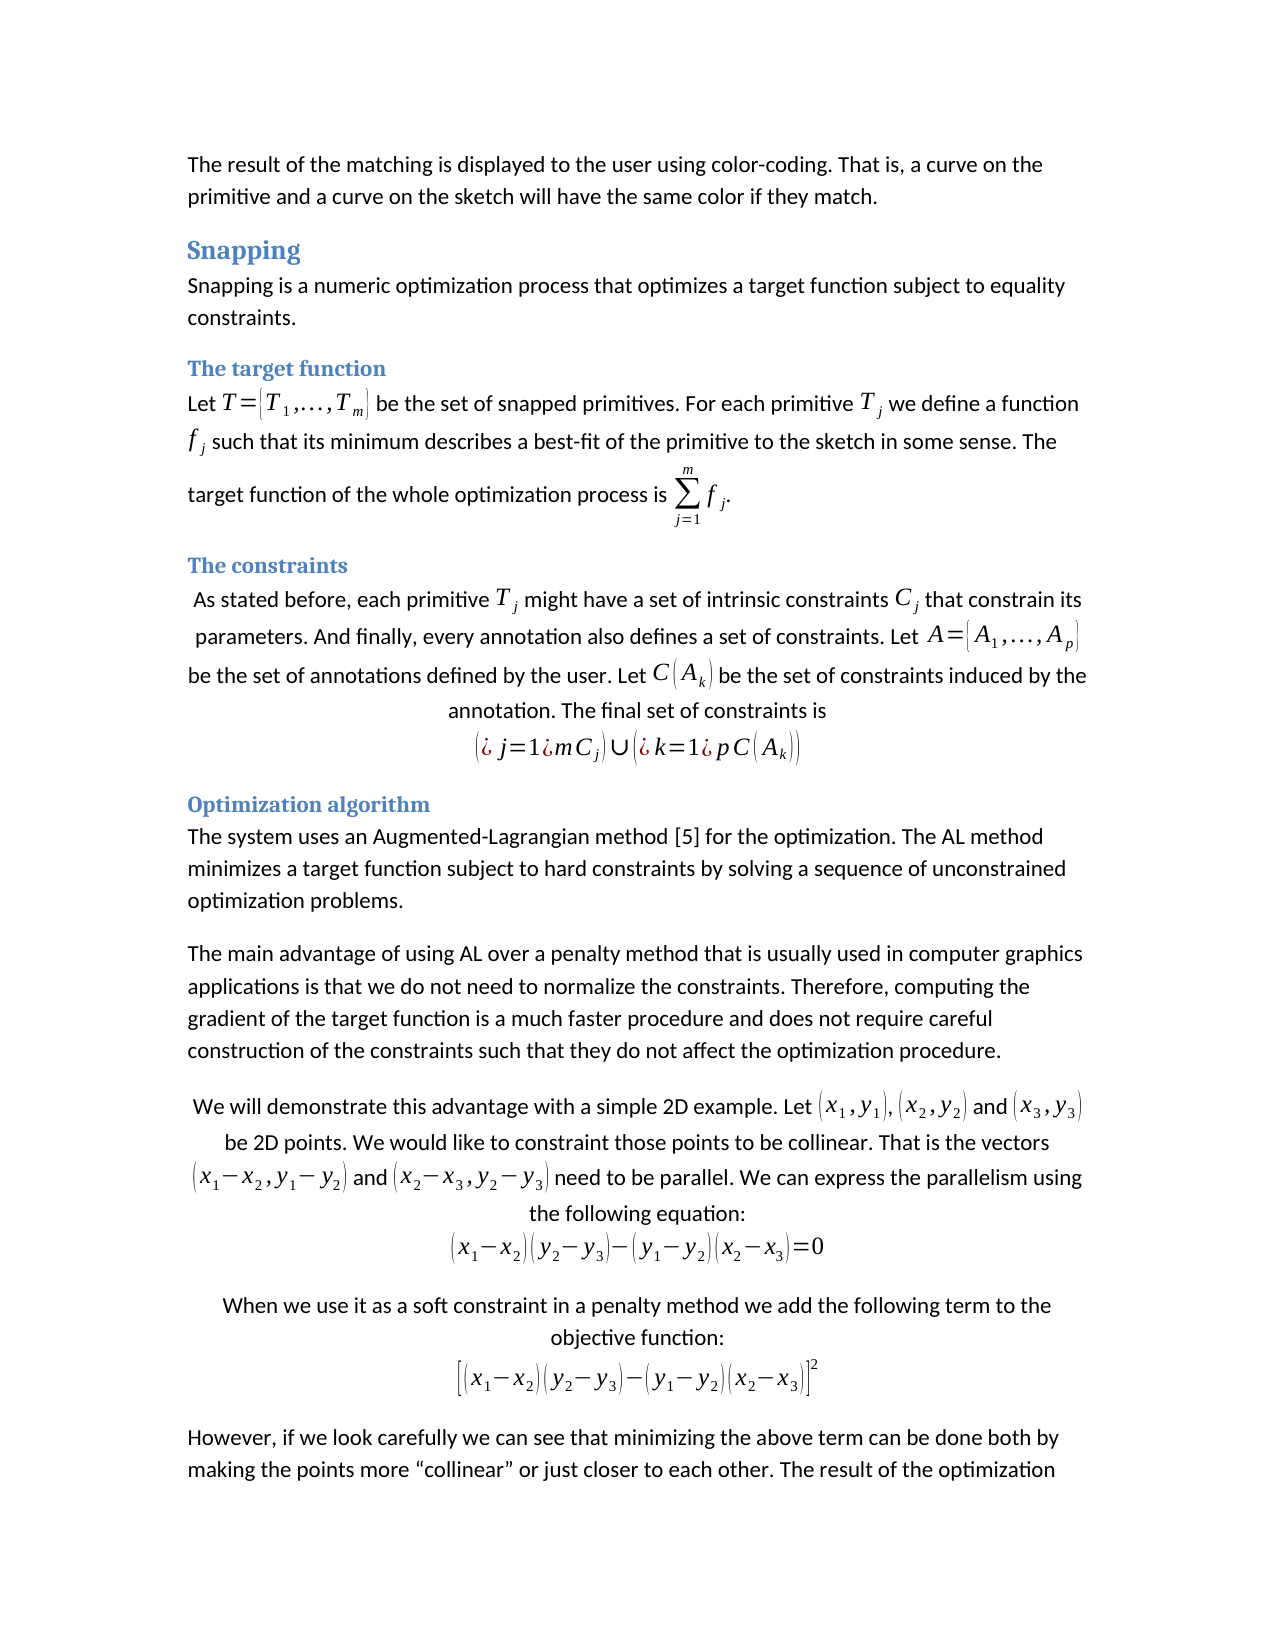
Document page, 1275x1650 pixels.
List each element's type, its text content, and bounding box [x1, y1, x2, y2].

text The main advantage of using AL over a penalty method that is usually used in computer graphics applications is that we do not need to normalize the constraints. Therefore, computing the gradient of the target function is a much faster procedure and does not require careful construction of the constraints such that they do not affect the optimization procedure. [187, 939, 1087, 1064]
subtitle Optimization algorithm [187, 792, 1087, 818]
subtitle The target function [187, 356, 1087, 382]
text Let be the set of snapped primitives. For each primitive we define a function such that its minimum describes a best-fit of the primitive to the sketch in some sense. The target function of the whole optimization process is . [187, 386, 1087, 528]
text The system uses an Augmented-Lagrangian method for the optimization. The AL method minimizes a target function subject to hard constraints by solving a sequence of unconstrained optimization problems. [187, 822, 1087, 914]
text As stated before, each primitive might have a set of intrinsic constraints that constrain its parameters. And finally, every annotation also defines a set of constraints. Let be the set of annotations defined by the user. Let be the set of constraints induced by the annotation. The final set of constraints is [187, 583, 1087, 767]
text Snapping is a numeric optimization process that optimizes a target function subject to equality constraints. [187, 271, 1087, 331]
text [187, 1423, 1087, 1483]
text When we use it as a soft constraint in a penalty method we add the following term to the objective function: [187, 1291, 1087, 1398]
subtitle Snapping [187, 235, 1087, 266]
subtitle The constraints [187, 553, 1087, 579]
text We will demonstrate this advantage with a simple 2D example. Let , and be 2D points. We would like to constraint those points to be collinear. That is the vectors and need to be parallel. We can express the parallelism using the following equation: [187, 1089, 1087, 1266]
text The result of the matching is displayed to the user using color-coding. That is, a curve on the primitive and a curve on the sketch will have the same color if they match. [187, 150, 1087, 210]
